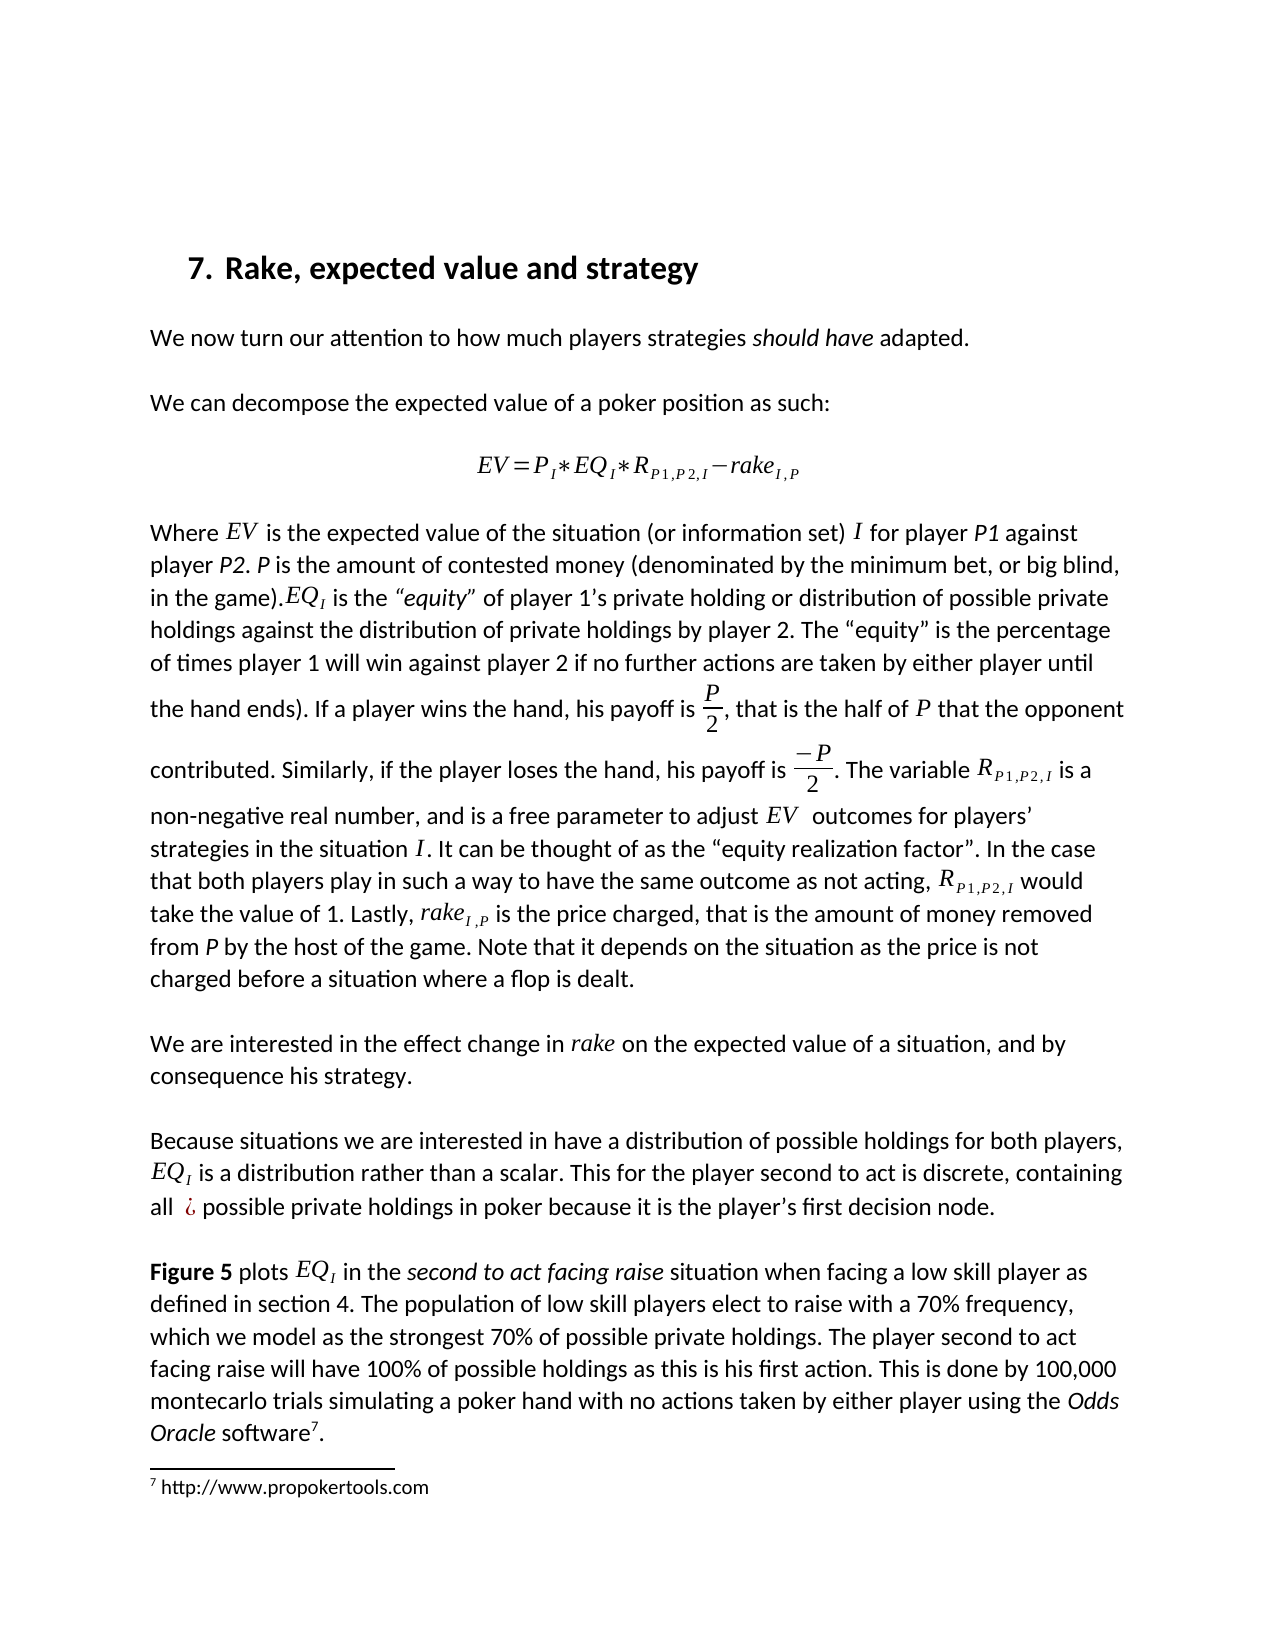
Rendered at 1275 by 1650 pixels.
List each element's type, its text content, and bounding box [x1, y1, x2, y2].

list We now turn our attention to how much players strategies should have adapted. [150, 322, 1125, 353]
list Where is the expected value of the situation (or information set) for player P1 against player P2. P is the amount of contested money (denominated by the minimum bet, or big blind, in the game). is the “equity” of player 1’s private holding or distribution of possible private holdings against the distribution of private holdings by player 2. The “equity” is the percentage of times player 1 will win against player 2 if no further actions are taken by either player until the hand ends). If a player wins the hand, his payoff is , that is the half of that the opponent contributed. Similarly, if the player loses the hand, his payoff is . The variable is a non-negative real number, and is a free parameter to adjust outcomes for players’ strategies in the situation . It can be thought of as the “equity realization factor”. In the case that both players play in such a way to have the same outcome as not acting, would take the value of 1. Lastly, is the price charged, that is the amount of money removed from P by the host of the game. Note that it depends on the situation as the price is not charged before a situation where a flop is dealt. [150, 517, 1125, 994]
list Rake, expected value and strategy [187, 247, 1125, 288]
list We are interested in the effect change in on the expected value of a situation, and by consequence his strategy. [150, 1028, 1125, 1091]
list Figure 5 plots in the second to act facing raise situation when facing a low skill player as defined in section 4. The population of low skill players elect to raise with a 70% frequency, which we model as the strongest 70% of possible private holdings. The player second to act facing raise will have 100% of possible holdings as this is his first action. This is done by 100,000 montecarlo trials simulating a poker hand with no actions taken by either player using the Odds Oracle software. [150, 1255, 1125, 1448]
list We can decompose the expected value of a poker position as such: [150, 387, 1125, 417]
list Because situations we are interested in have a distribution of possible holdings for both players, is a distribution rather than a scalar. This for the player second to act is discrete, containing all possible private holdings in poker because it is the player’s first decision node. [150, 1125, 1125, 1221]
